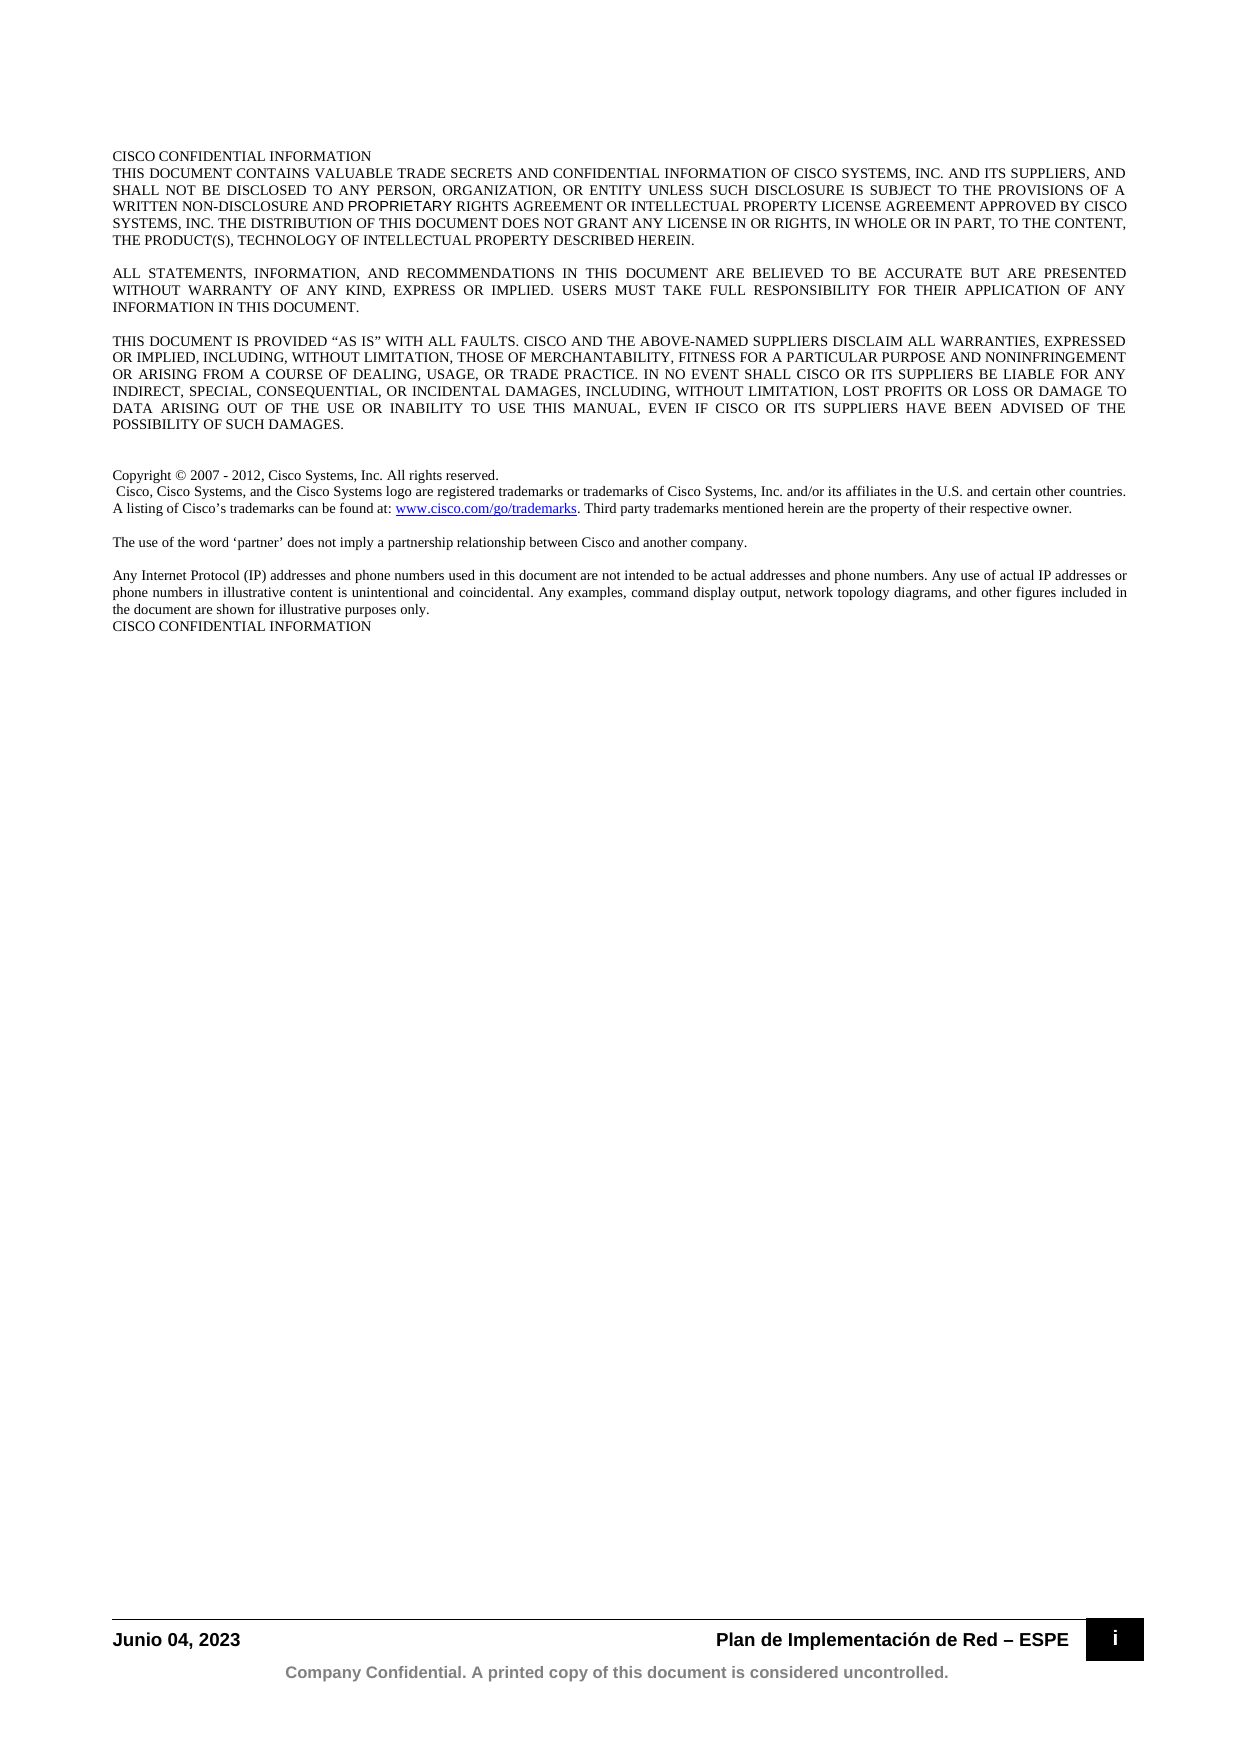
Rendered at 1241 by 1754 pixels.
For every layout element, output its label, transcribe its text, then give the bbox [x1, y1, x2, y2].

text ALL STATEMENTS, INFORMATION, AND RECOMMENDATIONS IN THIS DOCUMENT ARE BELIEVED TO BE ACCURATE BUT ARE PRESENTED WITHOUT WARRANTY OF ANY KIND, EXPRESS OR IMPLIED. USERS MUST TAKE FULL RESPONSIBILITY FOR THEIR APPLICATION OF ANY INFORMATION IN THIS DOCUMENT. [112, 265, 1128, 316]
text The use of the word ‘partner’ does not imply a partnership relationship between Cisco and another company. [112, 533, 1128, 550]
text Cisco, Cisco Systems, and the Cisco Systems logo are registered trademarks or trademarks of Cisco Systems, Inc. and/or its affiliates in the U.S. and certain other countries. A listing of Cisco’s trademarks can be found at: www.cisco.com/go/trademarks. Third party trademarks mentioned herein are the property of their respective owner. [112, 483, 1128, 517]
text Any Internet Protocol (IP) addresses and phone numbers used in this document are not intended to be actual addresses and phone numbers. Any use of actual IP addresses or phone numbers in illustrative content is unintentional and coincidental. Any examples, command display output, network topology diagrams, and other figures included in the document are shown for illustrative purposes only. [112, 567, 1128, 617]
text CISCO CONFIDENTIAL INFORMATION [112, 148, 1128, 164]
text CISCO CONFIDENTIAL INFORMATION [112, 617, 1128, 634]
text Copyright 2007 - 2012, Cisco Systems, Inc. All rights reserved. [112, 466, 1128, 483]
text THIS DOCUMENT IS PROVIDED “AS IS” WITH ALL FAULTS. CISCO AND THE ABOVE-NAMED SUPPLIERS DISCLAIM ALL WARRANTIES, EXPRESSED OR IMPLIED, INCLUDING, WITHOUT LIMITATION, THOSE OF MERCHANTABILITY, FITNESS FOR A PARTICULAR PURPOSE AND NONINFRINGEMENT OR ARISING FROM A COURSE OF DEALING, USAGE, OR TRADE PRACTICE. IN NO EVENT SHALL CISCO OR ITS SUPPLIERS BE LIABLE FOR ANY INDIRECT, SPECIAL, CONSEQUENTIAL, OR INCIDENTAL DAMAGES, INCLUDING, WITHOUT LIMITATION, LOST PROFITS OR LOSS OR DAMAGE TO DATA ARISING OUT OF THE USE OR INABILITY TO USE THIS MANUAL, EVEN IF CISCO OR ITS SUPPLIERS HAVE BEEN ADVISED OF THE POSSIBILITY OF SUCH DAMAGES. [112, 332, 1128, 433]
text THIS DOCUMENT CONTAINS VALUABLE TRADE SECRETS AND CONFIDENTIAL INFORMATION OF CISCO SYSTEMS, INC. AND ITS SUPPLIERS, AND SHALL NOT BE DISCLOSED TO ANY PERSON, ORGANIZATION, OR ENTITY UNLESS SUCH DISCLOSURE IS SUBJECT TO THE PROVISIONS OF A WRITTEN NON-DISCLOSURE AND PROPRIETARY RIGHTS AGREEMENT OR INTELLECTUAL PROPERTY LICENSE AGREEMENT APPROVED BY CISCO SYSTEMS, INC. THE DISTRIBUTION OF THIS DOCUMENT DOES NOT GRANT ANY LICENSE IN OR RIGHTS, IN WHOLE OR IN PART, TO THE CONTENT, THE PRODUCT(S), TECHNOLOGY OF INTELLECTUAL PROPERTY DESCRIBED HEREIN. [112, 164, 1128, 248]
